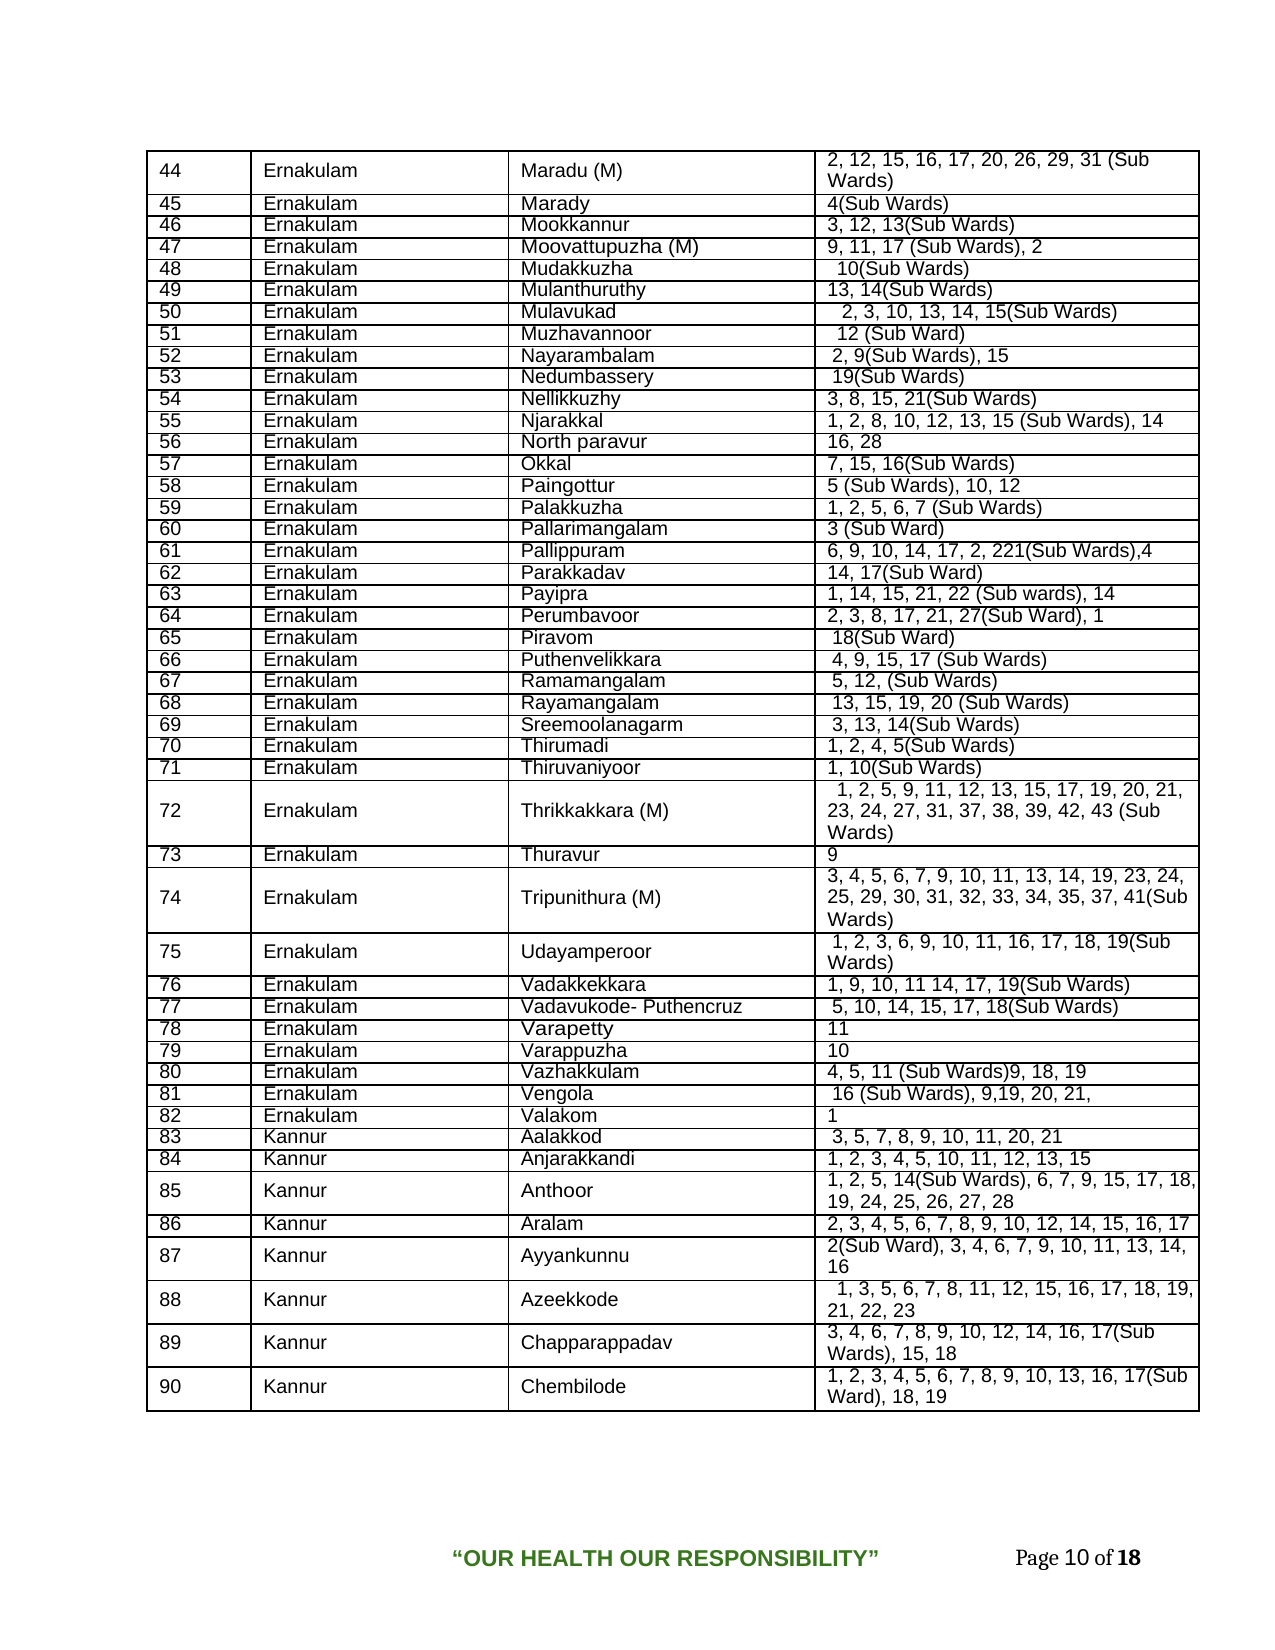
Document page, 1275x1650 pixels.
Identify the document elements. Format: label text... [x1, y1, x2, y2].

table_cell 81 [148, 1086, 250, 1106]
table_cell 3, 12, 13(Sub Wards) [816, 217, 1198, 237]
table_cell 67 [148, 673, 250, 693]
table_cell Tripunithura (M) [509, 868, 814, 932]
table_cell 72 [148, 781, 250, 845]
table_cell 82 [148, 1107, 250, 1127]
table_cell Ernakulam [252, 217, 508, 237]
table_cell 62 [148, 564, 250, 584]
table_cell Vengola [509, 1086, 814, 1106]
table_cell 84 [148, 1151, 250, 1171]
table_cell 2, 3, 8, 17, 21, 27(Sub Ward), 1 [816, 608, 1198, 628]
table_cell Ernakulam [252, 999, 508, 1019]
table_cell Paingottur [509, 477, 814, 497]
table_cell Piravom [509, 630, 814, 649]
table_cell 48 [148, 260, 250, 280]
table_cell Kannur [252, 1172, 508, 1214]
table_cell 4(Sub Wards) [816, 195, 1198, 215]
table_cell 74 [148, 868, 250, 932]
table_cell 73 [148, 847, 250, 867]
table_cell Ernakulam [252, 260, 508, 280]
table_cell 55 [148, 412, 250, 432]
table_cell 63 [148, 586, 250, 606]
table_cell 1, 9, 10, 11 14, 17, 19(Sub Wards) [816, 977, 1198, 997]
table_cell Ernakulam [252, 1086, 508, 1106]
table_cell Anjarakkandi [509, 1151, 814, 1171]
table_cell 71 [148, 760, 250, 780]
table_cell 1, 2, 5, 9, 11, 12, 13, 15, 17, 19, 20, 21, 23, 24, 27, 31, 37, 38, 39, 42, 43 (Sub Wards) [816, 781, 1198, 845]
table_cell 2, 3, 4, 5, 6, 7, 8, 9, 10, 12, 14, 15, 16, 17 [816, 1216, 1198, 1236]
table_cell Ernakulam [252, 1064, 508, 1084]
table_cell 85 [148, 1172, 250, 1214]
table_cell North paravur [509, 434, 814, 454]
table_cell Ernakulam [252, 630, 508, 649]
table_header Maradu (M) [509, 152, 814, 193]
table_cell 70 [148, 738, 250, 758]
table_cell 1, 2, 3, 4, 5, 10, 11, 12, 13, 15 [816, 1151, 1198, 1171]
table_cell Ernakulam [252, 1107, 508, 1127]
table_cell 1, 10(Sub Wards) [816, 760, 1198, 780]
table_cell Varappuzha [509, 1042, 814, 1062]
table_cell 2, 3, 10, 13, 14, 15(Sub Wards) [816, 304, 1198, 324]
table_cell 68 [148, 695, 250, 715]
table_cell 53 [148, 369, 250, 389]
table_cell Okkal [509, 456, 814, 476]
table_cell 12 (Sub Ward) [816, 326, 1198, 346]
table_cell 13, 14(Sub Wards) [816, 282, 1198, 302]
table_cell Marady [509, 195, 814, 215]
table_cell 5, 12, (Sub Wards) [816, 673, 1198, 693]
table_cell Perumbavoor [509, 608, 814, 628]
table_cell 69 [148, 716, 250, 736]
table_cell Ernakulam [252, 195, 508, 215]
table_cell 88 [148, 1281, 250, 1323]
table_cell 3, 5, 7, 8, 9, 10, 11, 20, 21 [816, 1129, 1198, 1149]
table_header Ernakulam [252, 152, 508, 193]
table_cell Ernakulam [252, 651, 508, 671]
table_cell Ernakulam [252, 977, 508, 997]
table_header 2, 12, 15, 16, 17, 20, 26, 29, 31 (Sub Wards) [816, 152, 1198, 193]
table_cell Puthenvelikkara [509, 651, 814, 671]
table_cell 45 [148, 195, 250, 215]
table_cell Kannur [252, 1281, 508, 1323]
table_cell Aalakkod [509, 1129, 814, 1149]
table_cell 75 [148, 934, 250, 975]
table_cell Moovattupuzha (M) [509, 239, 814, 259]
table_cell Chembilode [509, 1368, 814, 1410]
table_cell Ernakulam [252, 391, 508, 411]
table_cell Ernakulam [252, 499, 508, 519]
table_cell 79 [148, 1042, 250, 1062]
table_cell 49 [148, 282, 250, 302]
table_cell 16 (Sub Wards), 9,19, 20, 21, [816, 1086, 1198, 1106]
table_cell 64 [148, 608, 250, 628]
table_cell Ernakulam [252, 1042, 508, 1062]
table_cell Nellikkuzhy [509, 391, 814, 411]
table_cell Vadavukode- Puthencruz [509, 999, 814, 1019]
table_cell 1, 3, 5, 6, 7, 8, 11, 12, 15, 16, 17, 18, 19, 21, 22, 23 [816, 1281, 1198, 1323]
table_cell Payipra [509, 586, 814, 606]
table_cell 78 [148, 1021, 250, 1041]
table_cell Ernakulam [252, 456, 508, 476]
table_cell Ernakulam [252, 781, 508, 845]
table_cell Ernakulam [252, 760, 508, 780]
table_cell Ramamangalam [509, 673, 814, 693]
table_cell Ernakulam [252, 521, 508, 541]
table_cell Ernakulam [252, 369, 508, 389]
table_cell 83 [148, 1129, 250, 1149]
table_cell 1, 2, 5, 6, 7 (Sub Wards) [816, 499, 1198, 519]
table_cell 4, 9, 15, 17 (Sub Wards) [816, 651, 1198, 671]
table_cell 77 [148, 999, 250, 1019]
table_cell Vadakkekkara [509, 977, 814, 997]
table_cell 1, 2, 8, 10, 12, 13, 15 (Sub Wards), 14 [816, 412, 1198, 432]
table_cell Kannur [252, 1216, 508, 1236]
table_cell 2, 9(Sub Wards), 15 [816, 347, 1198, 367]
table_cell Mookkannur [509, 217, 814, 237]
table_cell 13, 15, 19, 20 (Sub Wards) [816, 695, 1198, 715]
table_cell Kannur [252, 1151, 508, 1171]
table_cell 9 [816, 847, 1198, 867]
table_cell 89 [148, 1325, 250, 1366]
table_cell Ernakulam [252, 304, 508, 324]
table_cell Ernakulam [252, 673, 508, 693]
table_cell Varapetty [509, 1021, 814, 1041]
table_cell Ernakulam [252, 847, 508, 867]
table_cell 3, 4, 6, 7, 8, 9, 10, 12, 14, 16, 17(Sub Wards), 15, 18 [816, 1325, 1198, 1366]
table_cell Ernakulam [252, 1021, 508, 1041]
table_cell Palakkuzha [509, 499, 814, 519]
table_cell 10 [816, 1042, 1198, 1062]
table_cell 11 [816, 1021, 1198, 1041]
table_cell Ernakulam [252, 934, 508, 975]
table_cell Ayyankunnu [509, 1238, 814, 1279]
table_cell Ernakulam [252, 738, 508, 758]
table_cell 3, 13, 14(Sub Wards) [816, 716, 1198, 736]
table_cell Thirumadi [509, 738, 814, 758]
table_cell Kannur [252, 1238, 508, 1279]
table_header 44 [148, 152, 250, 193]
table_cell 5 (Sub Wards), 10, 12 [816, 477, 1198, 497]
table_cell Kannur [252, 1325, 508, 1366]
table_cell 1, 2, 3, 4, 5, 6, 7, 8, 9, 10, 13, 16, 17(Sub Ward), 18, 19 [816, 1368, 1198, 1410]
table_cell Chapparappadav [509, 1325, 814, 1366]
table_cell 56 [148, 434, 250, 454]
table_cell Sreemoolanagarm [509, 716, 814, 736]
table_cell 1, 14, 15, 21, 22 (Sub wards), 14 [816, 586, 1198, 606]
table_cell Nedumbassery [509, 369, 814, 389]
table_cell 51 [148, 326, 250, 346]
table_cell 1, 2, 4, 5(Sub Wards) [816, 738, 1198, 758]
table_cell 59 [148, 499, 250, 519]
table_cell Ernakulam [252, 543, 508, 563]
table_cell 4, 5, 11 (Sub Wards)9, 18, 19 [816, 1064, 1198, 1084]
table_cell Ernakulam [252, 434, 508, 454]
table_cell 90 [148, 1368, 250, 1410]
table_cell 60 [148, 521, 250, 541]
table_cell 10(Sub Wards) [816, 260, 1198, 280]
table_cell Ernakulam [252, 695, 508, 715]
table_cell 58 [148, 477, 250, 497]
table_cell 54 [148, 391, 250, 411]
table_cell 61 [148, 543, 250, 563]
table_cell 86 [148, 1216, 250, 1236]
table_cell 7, 15, 16(Sub Wards) [816, 456, 1198, 476]
table_cell Ernakulam [252, 412, 508, 432]
table_cell Anthoor [509, 1172, 814, 1214]
table_cell 80 [148, 1064, 250, 1084]
table_cell 16, 28 [816, 434, 1198, 454]
table_cell 50 [148, 304, 250, 324]
table_cell Ernakulam [252, 868, 508, 932]
table_cell 3, 4, 5, 6, 7, 9, 10, 11, 13, 14, 19, 23, 24, 25, 29, 30, 31, 32, 33, 34, 35, 37, 41(Sub Wards) [816, 868, 1198, 932]
table_cell Muzhavannoor [509, 326, 814, 346]
table_cell Ernakulam [252, 586, 508, 606]
table_cell Aralam [509, 1216, 814, 1236]
table_cell 3 (Sub Ward) [816, 521, 1198, 541]
table_cell Ernakulam [252, 716, 508, 736]
table_cell Pallarimangalam [509, 521, 814, 541]
table_cell Ernakulam [252, 282, 508, 302]
table_cell Ernakulam [252, 347, 508, 367]
table_cell 6, 9, 10, 14, 17, 2, 221(Sub Wards),4 [816, 543, 1198, 563]
table_cell 5, 10, 14, 15, 17, 18(Sub Wards) [816, 999, 1198, 1019]
table_cell Ernakulam [252, 564, 508, 584]
table_cell Thrikkakkara (M) [509, 781, 814, 845]
table_cell 9, 11, 17 (Sub Wards), 2 [816, 239, 1198, 259]
table_cell 52 [148, 347, 250, 367]
table_cell 65 [148, 630, 250, 649]
table_cell Valakom [509, 1107, 814, 1127]
table_cell 18(Sub Ward) [816, 630, 1198, 649]
table_cell Mulanthuruthy [509, 282, 814, 302]
table_cell 46 [148, 217, 250, 237]
table_cell 19(Sub Wards) [816, 369, 1198, 389]
table_cell Pallippuram [509, 543, 814, 563]
table_cell Kannur [252, 1129, 508, 1149]
table_cell 3, 8, 15, 21(Sub Wards) [816, 391, 1198, 411]
table_cell Ernakulam [252, 608, 508, 628]
table_cell Thuravur [509, 847, 814, 867]
table_cell 1 [816, 1107, 1198, 1127]
table_cell Udayamperoor [509, 934, 814, 975]
table_cell 1, 2, 5, 14(Sub Wards), 6, 7, 9, 15, 17, 18, 19, 24, 25, 26, 27, 28 [816, 1172, 1198, 1214]
table_cell 14, 17(Sub Ward) [816, 564, 1198, 584]
table_cell 76 [148, 977, 250, 997]
table_cell Kannur [252, 1368, 508, 1410]
table_cell Ernakulam [252, 326, 508, 346]
table_cell Rayamangalam [509, 695, 814, 715]
table_cell Mulavukad [509, 304, 814, 324]
table_cell Ernakulam [252, 239, 508, 259]
table_cell Ernakulam [252, 477, 508, 497]
table_cell Azeekkode [509, 1281, 814, 1323]
table_cell 47 [148, 239, 250, 259]
table_cell 87 [148, 1238, 250, 1279]
table_cell 57 [148, 456, 250, 476]
table_cell 1, 2, 3, 6, 9, 10, 11, 16, 17, 18, 19(Sub Wards) [816, 934, 1198, 975]
table_cell Thiruvaniyoor [509, 760, 814, 780]
table_cell Mudakkuzha [509, 260, 814, 280]
table_cell 2(Sub Ward), 3, 4, 6, 7, 9, 10, 11, 13, 14, 16 [816, 1238, 1198, 1279]
table_cell Njarakkal [509, 412, 814, 432]
table_cell Parakkadav [509, 564, 814, 584]
table_cell 66 [148, 651, 250, 671]
table_cell Vazhakkulam [509, 1064, 814, 1084]
table_cell Nayarambalam [509, 347, 814, 367]
